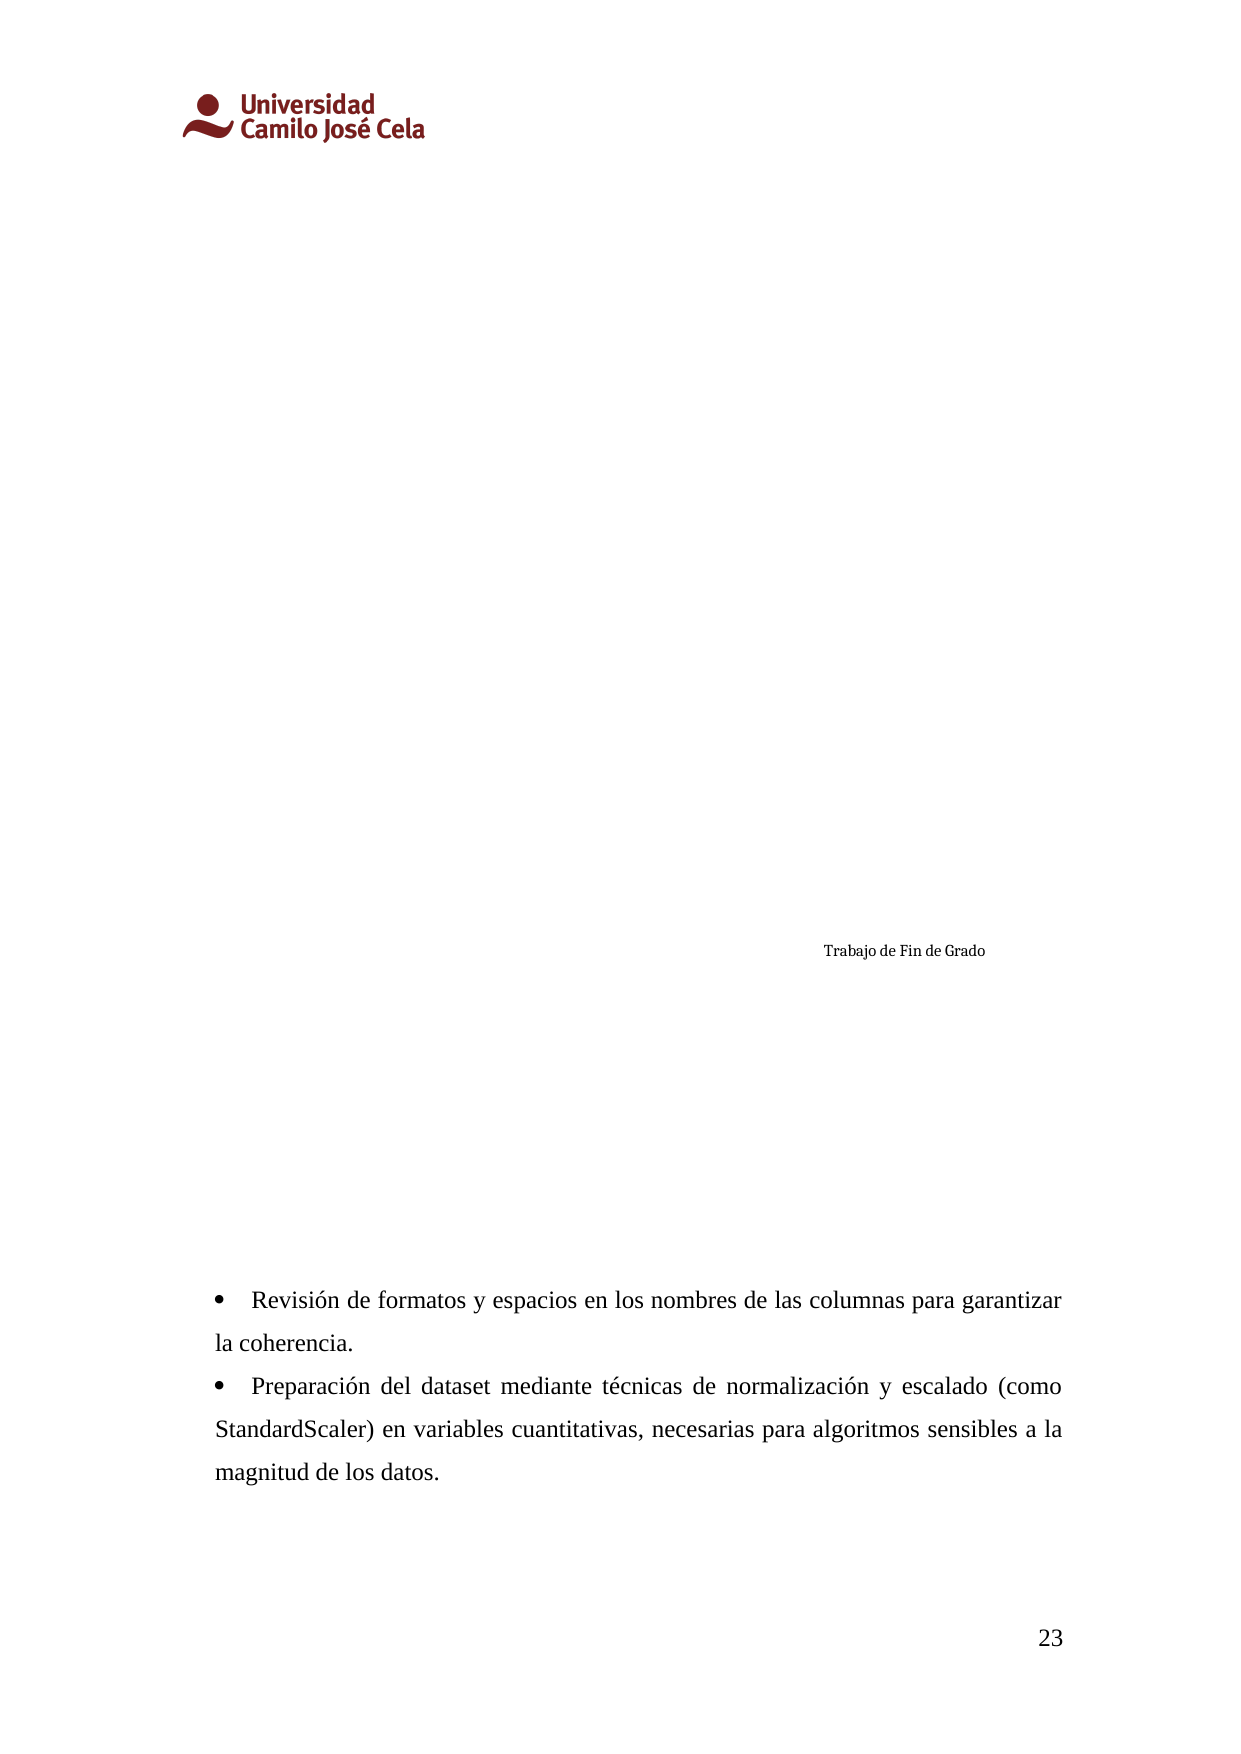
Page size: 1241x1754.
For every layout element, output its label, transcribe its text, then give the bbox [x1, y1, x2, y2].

picture [177, 85, 428, 149]
list Revisión de formatos y espacios en los nombres de las columnas para garantizar la coherencia. [215, 1285, 1063, 1357]
list Preparación del dataset mediante técnicas de normalización y escalado (como StandardScaler) en variables cuantitativas, necesarias para algoritmos sensibles a la magnitud de los datos. [215, 1371, 1063, 1486]
